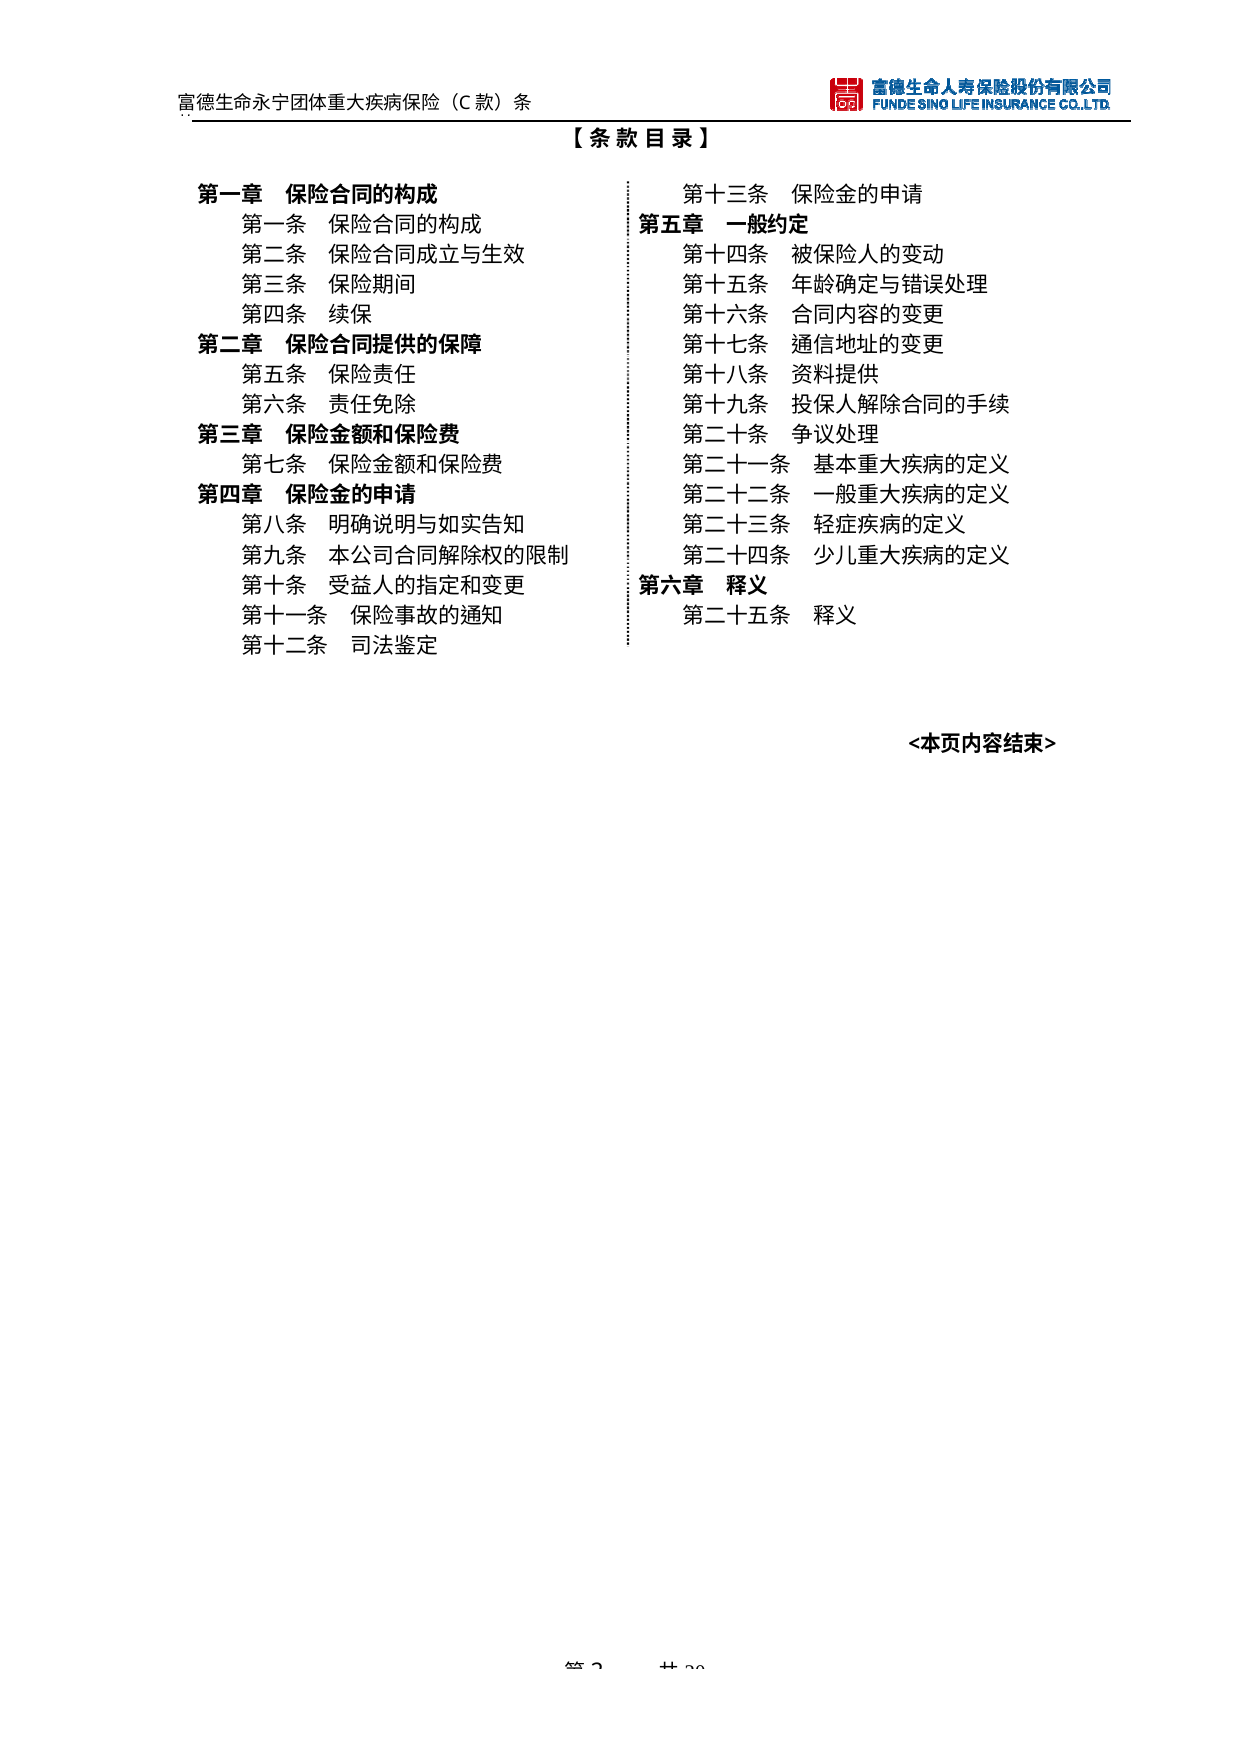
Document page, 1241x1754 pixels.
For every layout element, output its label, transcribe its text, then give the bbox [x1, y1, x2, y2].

text 第六条 责任免除 第十九条 投保人解除合同的手续第三章 保险金额和保险费 第二十条 争议处理 [197, 389, 1011, 449]
text 第十一条 保险事故的通知 第二十五条 释义第十二条 司法鉴定 [241, 600, 857, 659]
picture [827, 77, 1111, 112]
subtitle <本页内容结束> [162, 728, 1056, 758]
text 第七条 保险金额和保险费 第二十一条 基本重大疾病的定义第四章 保险金的申请 第二十二条 一般重大疾病的定义 [197, 449, 1011, 509]
text 第三条 保险期间 第十五条 年龄确定与错误处理 [241, 269, 1126, 299]
text 第五条 保险责任 第十八条 资料提供 [241, 359, 1126, 389]
text 第八条 明确说明与如实告知 第二十三条 轻症疾病的定义 [241, 509, 1126, 539]
text 第一章 保险合同的构成 第十三条 保险金的申请第一条 保险合同的构成 第五章 一般约定 [197, 179, 923, 238]
text 第九条 本公司合同解除权的限制 第二十四条 少儿重大疾病的定义第十条 受益人的指定和变更 第六章 释义 [241, 540, 1011, 599]
text 第二条 保险合同成立与生效 第十四条 被保险人的变动 [241, 239, 1126, 268]
subtitle 【 条 款 目 录 】 [562, 122, 1126, 152]
text 第四条 续保 第十六条 合同内容的变更第二章 保险合同提供的保障 第十七条 通信地址的变更 [197, 299, 945, 359]
